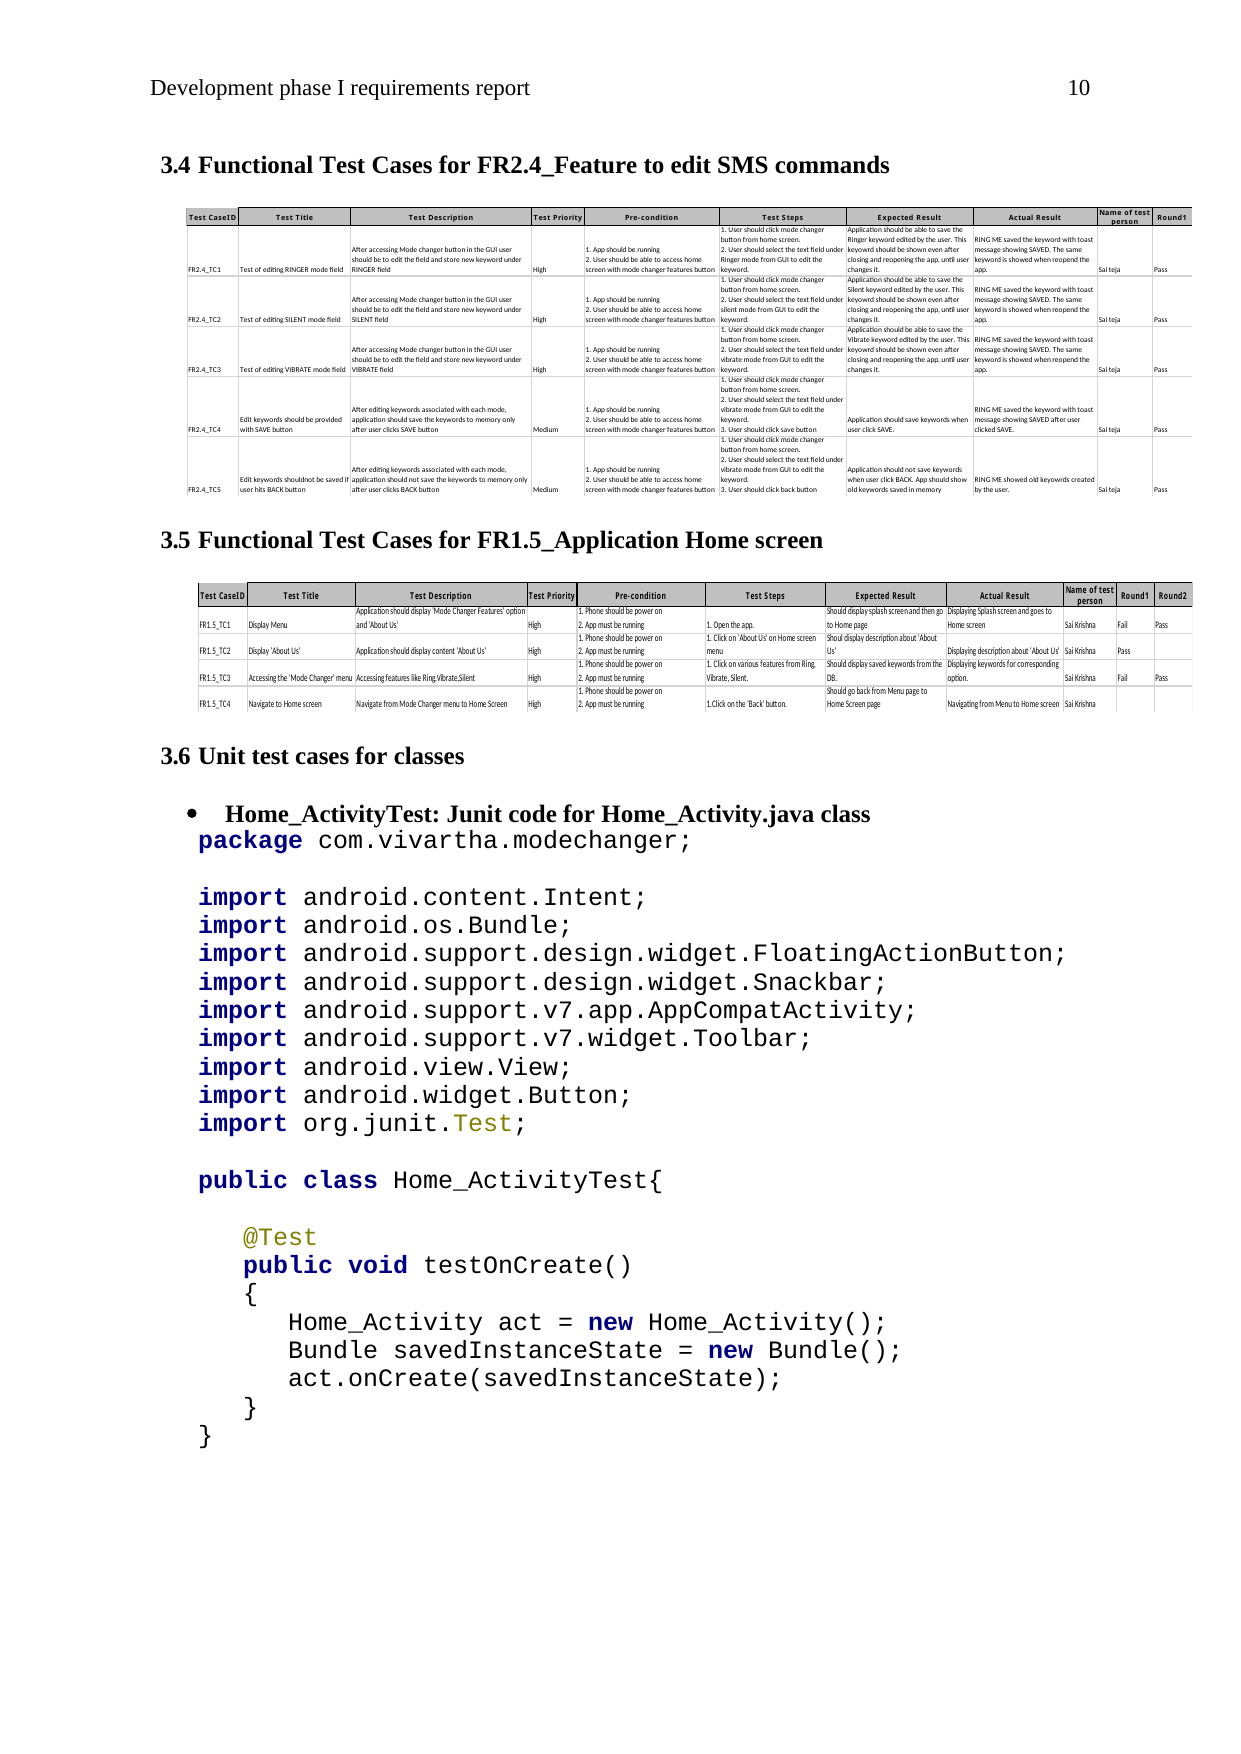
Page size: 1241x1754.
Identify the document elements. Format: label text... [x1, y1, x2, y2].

list Unit test cases for classes [160, 741, 1013, 770]
text package com.vivartha.modechanger; import android.content.Intent; import android.os.Bundle; import android.support.design.widget.FloatingActionButton; import android.support.design.widget.Snackbar; import android.support.v7.app.AppCompatActivity; import android.support.v7.widget.Toolbar; import android.view.View; import android.widget.Button; import org.junit.Test; public class Home_ActivityTest{ @Test public void testOnCreate() { Home_Activity act = new Home_Activity(); Bundle savedInstanceState = new Bundle(); act.onCreate(savedInstanceState); } } [198, 827, 1090, 1451]
list Functional Test Cases for FR1.5_Application Home screen [160, 525, 1013, 554]
list Home_ActivityTest: Junit code for Home_Activity.java class [187, 799, 1013, 827]
list Functional Test Cases for FR2.4_Feature to edit SMS commands [160, 150, 1013, 179]
